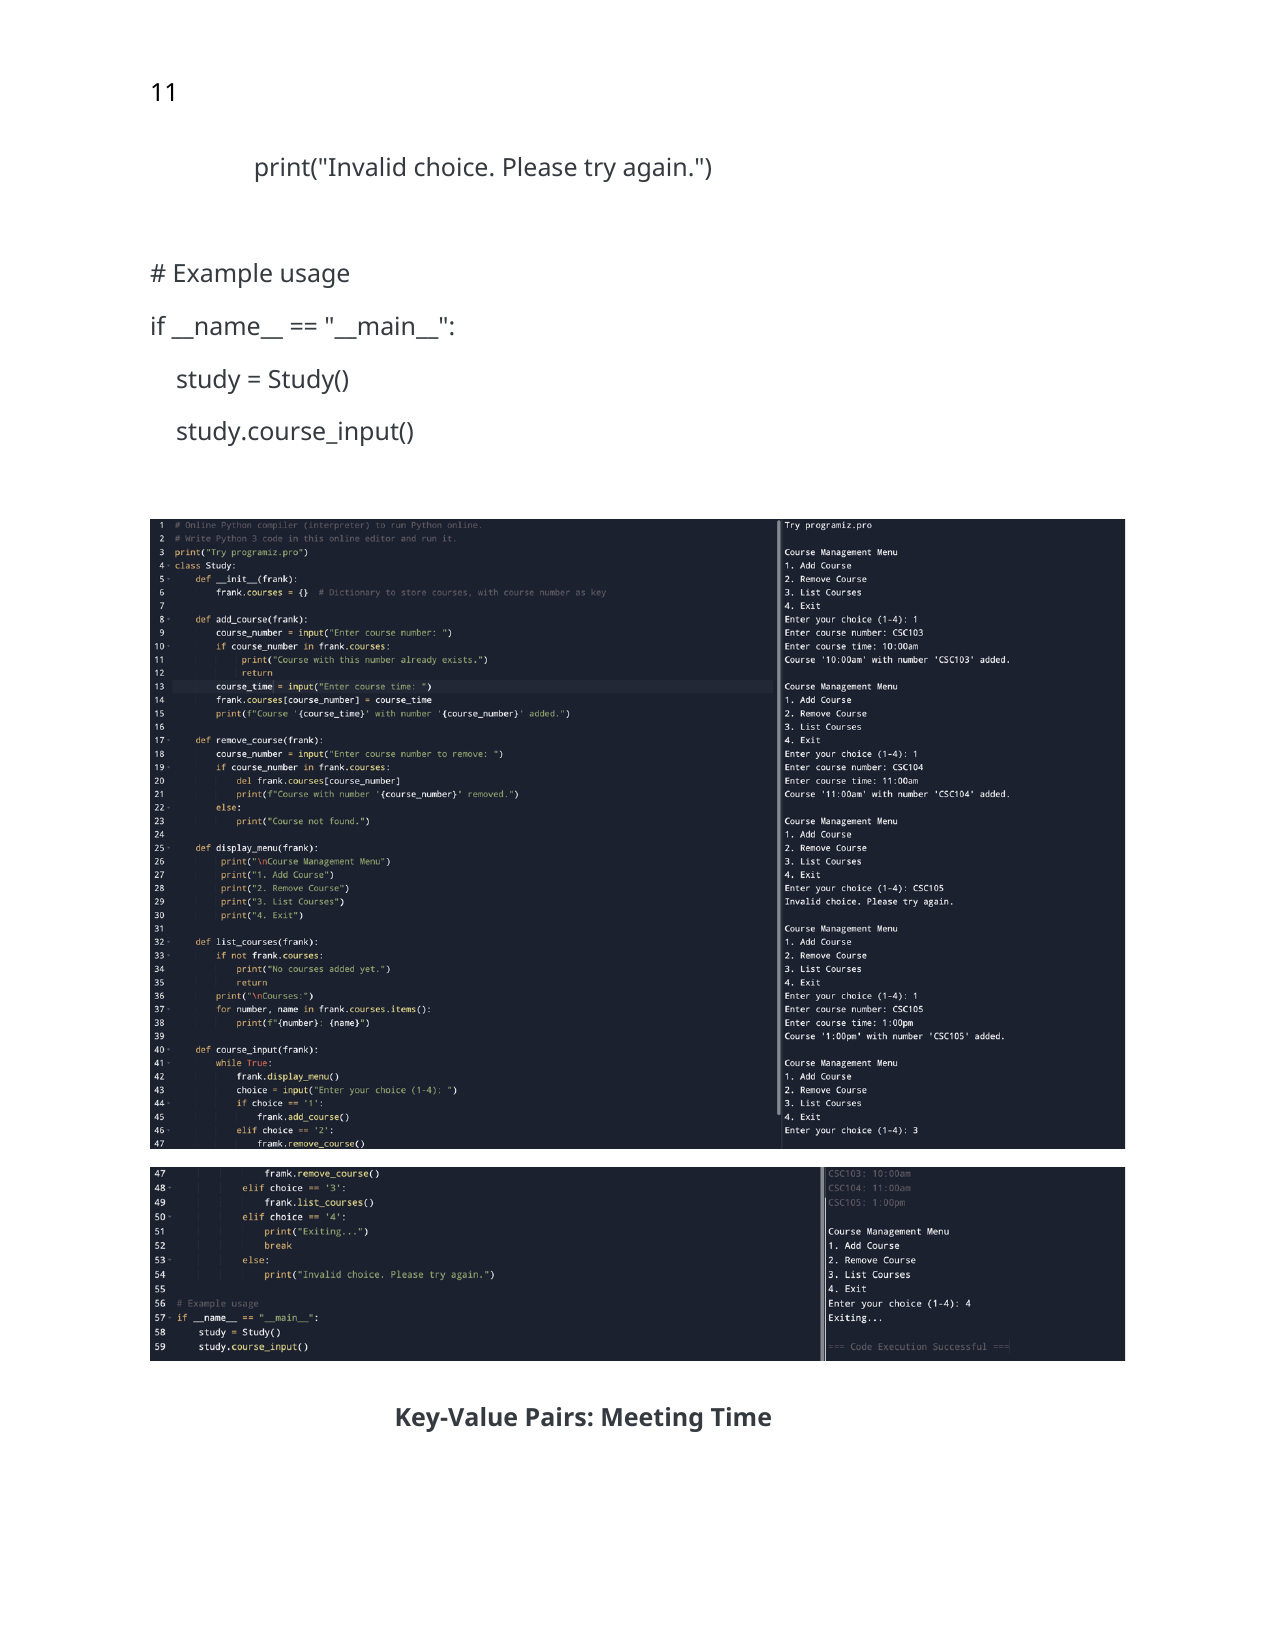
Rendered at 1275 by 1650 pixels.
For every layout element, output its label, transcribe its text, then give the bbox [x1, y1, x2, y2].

text study = Study() [150, 361, 1125, 395]
text # Example usage [150, 256, 1125, 290]
picture [150, 1167, 1125, 1361]
text study.course_input() [150, 414, 1125, 448]
table_header Key-Value Pairs: Meeting Time [150, 1379, 1016, 1455]
text print("Invalid choice. Please try again.") [150, 150, 1125, 184]
picture [150, 519, 1125, 1149]
text if __name__ == "__main__": [150, 308, 1125, 342]
